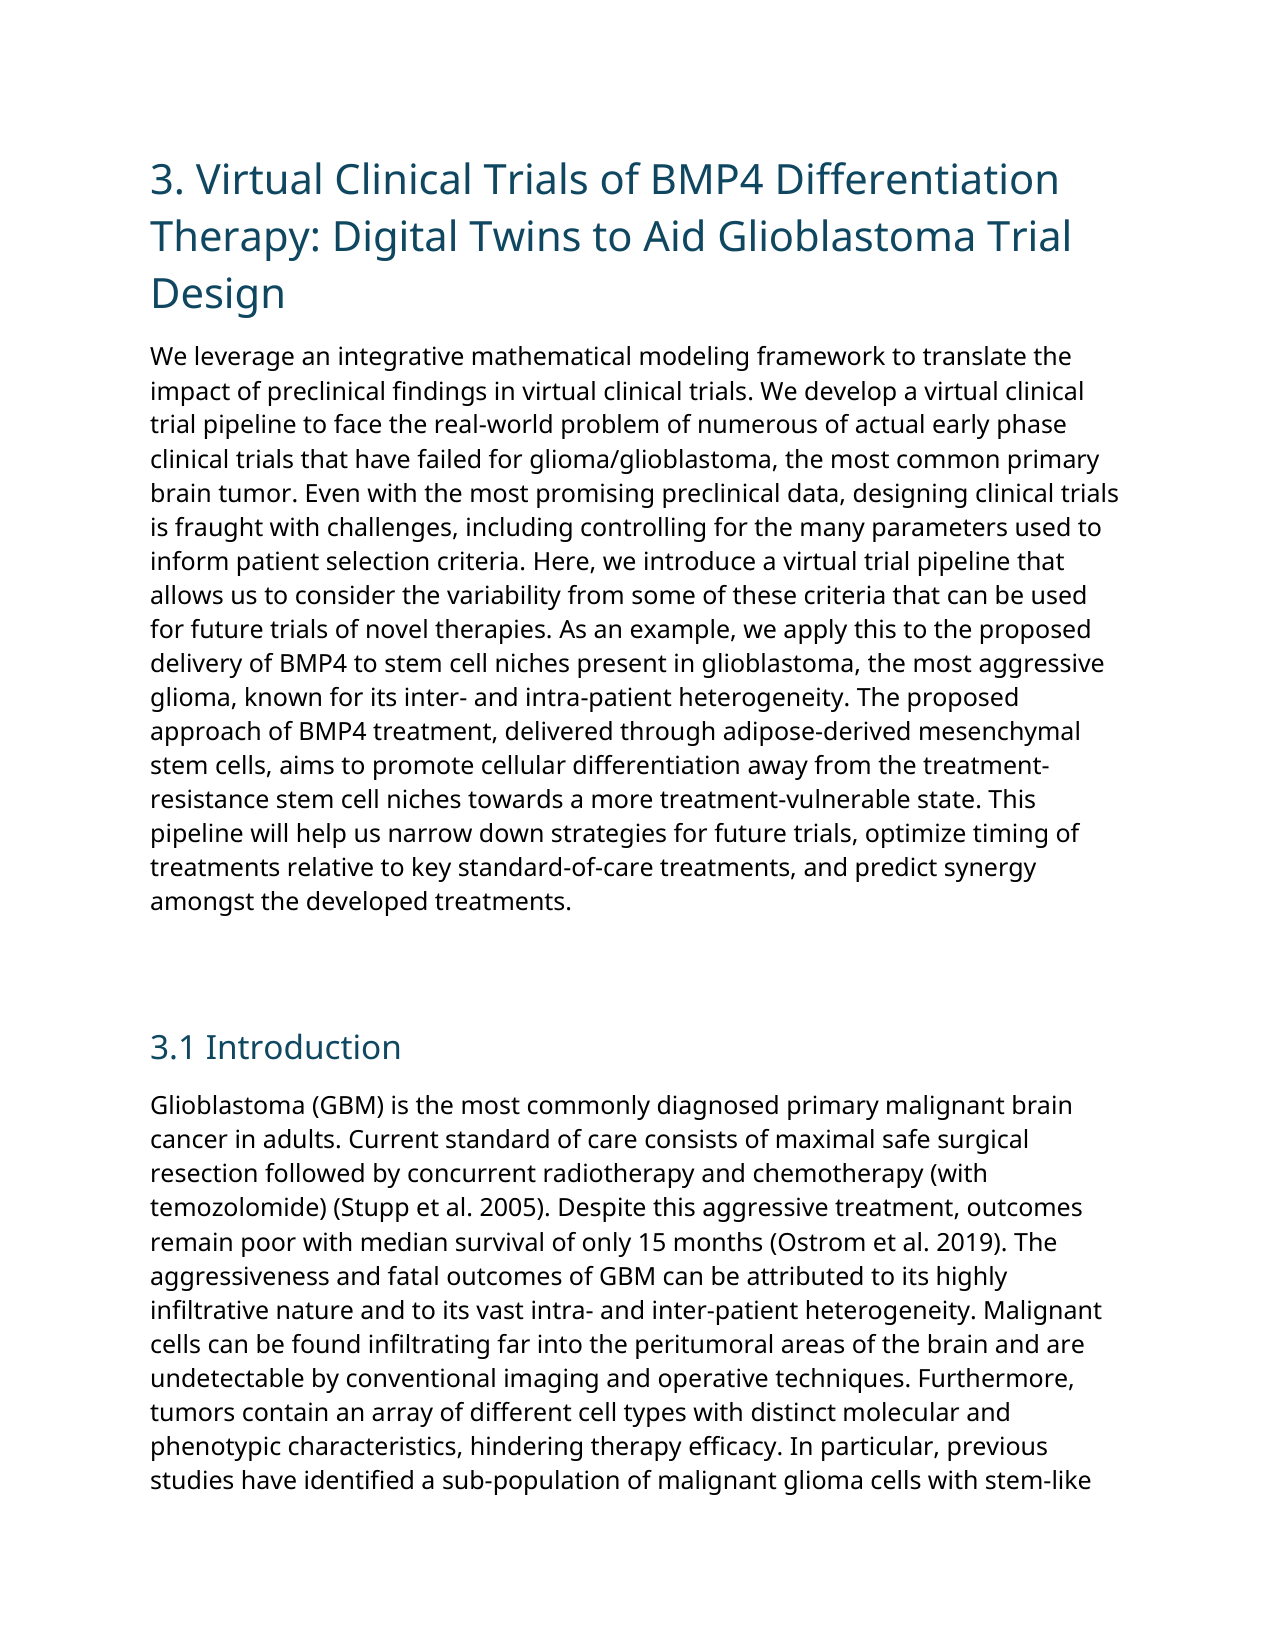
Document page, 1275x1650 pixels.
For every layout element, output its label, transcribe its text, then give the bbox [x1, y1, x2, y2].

subtitle 3. Virtual Clinical Trials of BMP4 Differentiation Therapy: Digital Twins to Aid Glioblastoma Trial Design [150, 150, 1125, 320]
subtitle 3.1 Introduction [150, 1024, 1125, 1069]
text We leverage an integrative mathematical modeling framework to translate the impact of preclinical findings in virtual clinical trials. We develop a virtual clinical trial pipeline to face the real-world problem of numerous of actual early phase clinical trials that have failed for glioma/glioblastoma, the most common primary brain tumor. Even with the most promising preclinical data, designing clinical trials is fraught with challenges, including controlling for the many parameters used to inform patient selection criteria. Here, we introduce a virtual trial pipeline that allows us to consider the variability from some of these criteria that can be used for future trials of novel therapies. As an example, we apply this to the proposed delivery of BMP4 to stem cell niches present in glioblastoma, the most aggressive glioma, known for its inter- and intra-patient heterogeneity. The proposed approach of BMP4 treatment, delivered through adipose-derived mesenchymal stem cells, aims to promote cellular differentiation away from the treatment-resistance stem cell niches towards a more treatment-vulnerable state. This pipeline will help us narrow down strategies for future trials, optimize timing of treatments relative to key standard-of-care treatments, and predict synergy amongst the developed treatments. [150, 339, 1125, 918]
